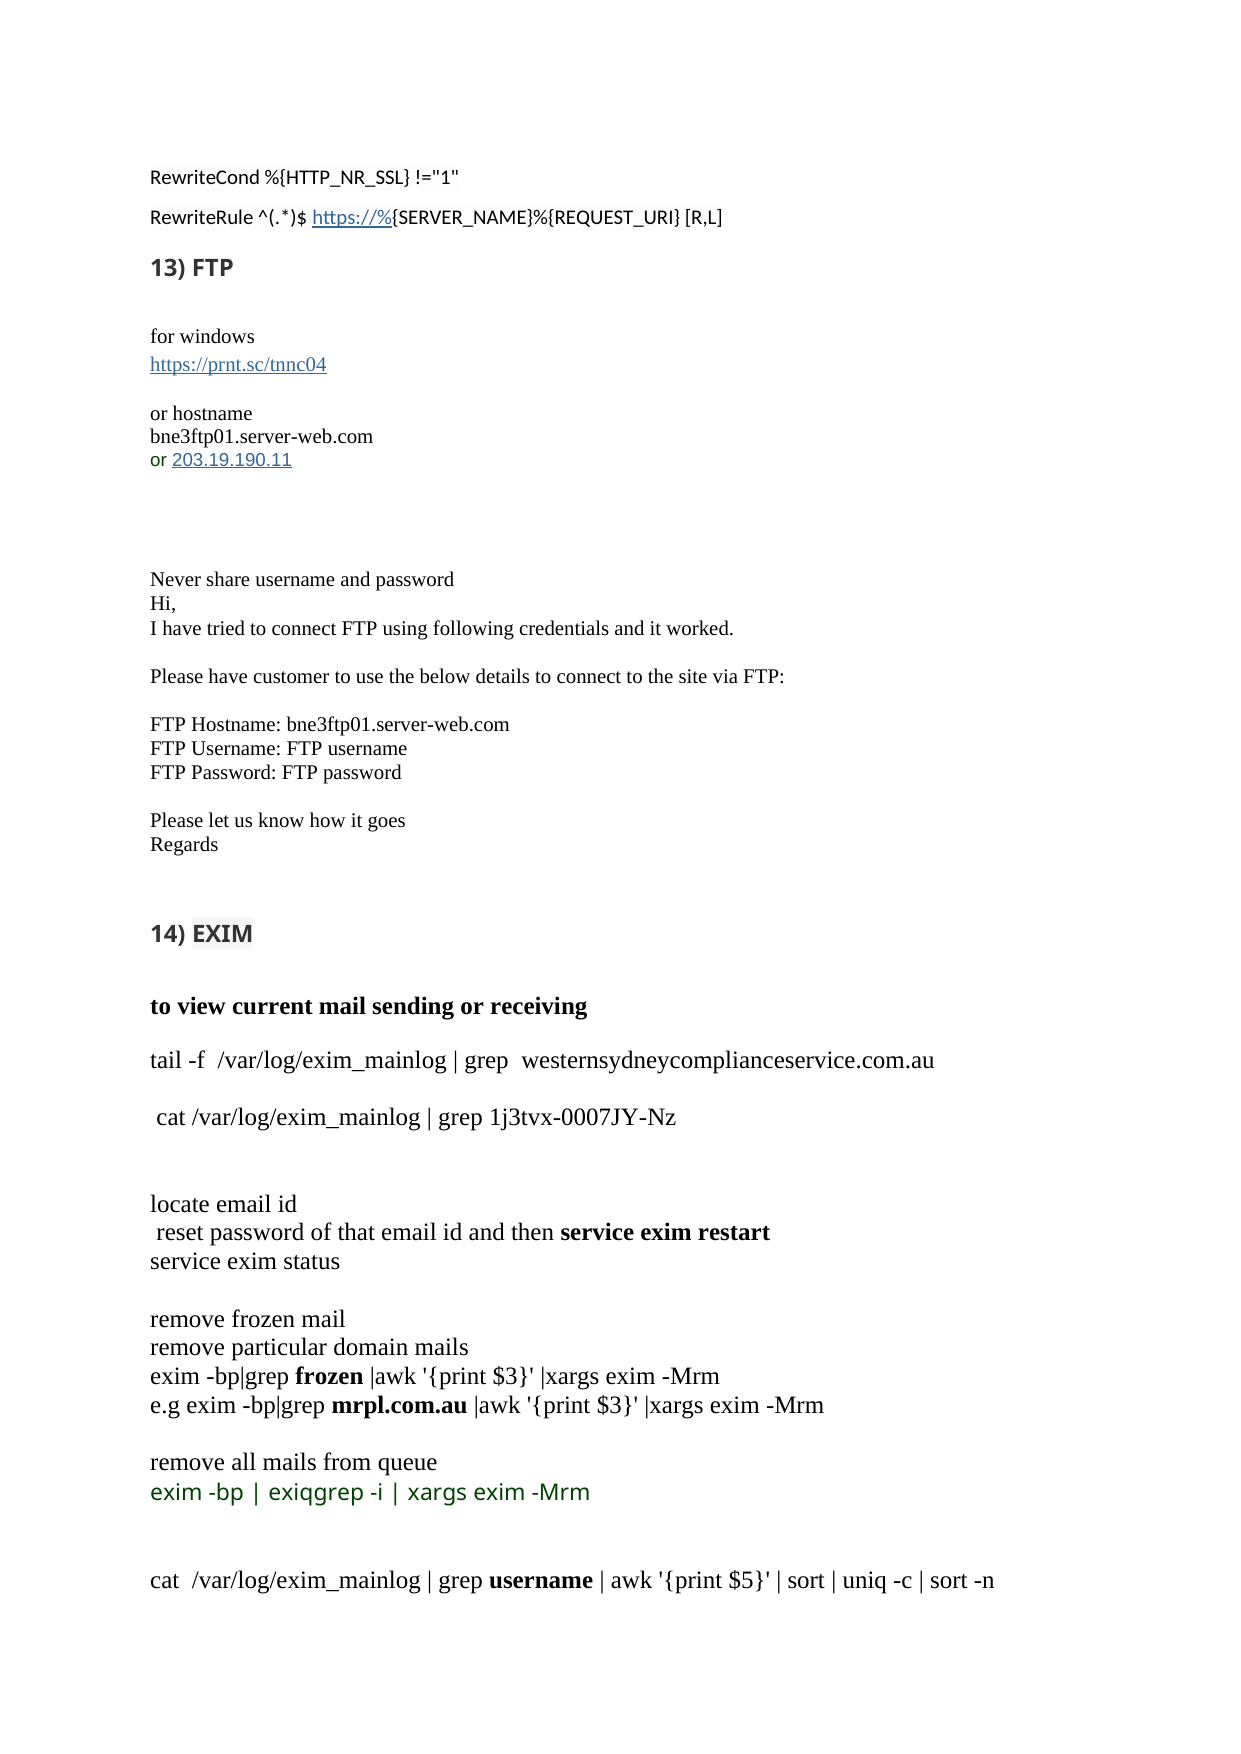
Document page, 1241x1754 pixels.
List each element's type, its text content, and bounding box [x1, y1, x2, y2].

text or hostname bne3ftp01.server-web.com [150, 400, 1090, 448]
text cat /var/log/exim_mainlog | grep 1j3tvx-0007JY-Nz [150, 1102, 1090, 1131]
text FTP Hostname: bne3ftp01.server-web.com FTP Username: FTP username FTP Password: FTP password [150, 712, 1090, 784]
text cat /var/log/exim_mainlog | grep username | awk '{print $5}' | sort | uniq -c | sort -n [150, 1565, 1090, 1594]
text Hi, [150, 591, 1090, 615]
text locate email id [150, 1189, 1090, 1217]
text reset password of that email id and then service exim restart [150, 1217, 1090, 1246]
text remove particular domain mails [150, 1332, 1090, 1361]
text Never share username and password [150, 567, 1090, 591]
text Please have customer to use the below details to connect to the site via FTP: [150, 663, 1090, 688]
text remove frozen mail [150, 1275, 1090, 1332]
text or 203.19.190.11 [150, 448, 1090, 470]
text tail -f /var/log/exim_mainlog | grep westernsydneycomplianceservice.com.au [150, 1045, 1090, 1074]
text I have tried to connect FTP using following credentials and it worked. [150, 615, 1090, 639]
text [150, 150, 1090, 230]
text remove all mails from queue exim -bp | exiqgrep -i | xargs exim -Mrm [150, 1447, 1090, 1507]
text 14) EXIM to view current mail sending or receiving [150, 917, 1090, 1020]
text 13) FTP for windows https://prnt.sc/tnnc04 [150, 251, 1090, 376]
text Regards [150, 832, 1090, 856]
text exim -bp|grep frozen |awk '{print $3}' |xargs exim -Mrm e.g exim -bp|grep mrpl.com.au |awk '{print $3}' |xargs exim -Mrm [150, 1361, 1090, 1419]
text Please let us know how it goes [150, 808, 1090, 832]
text service exim status [150, 1246, 1090, 1275]
